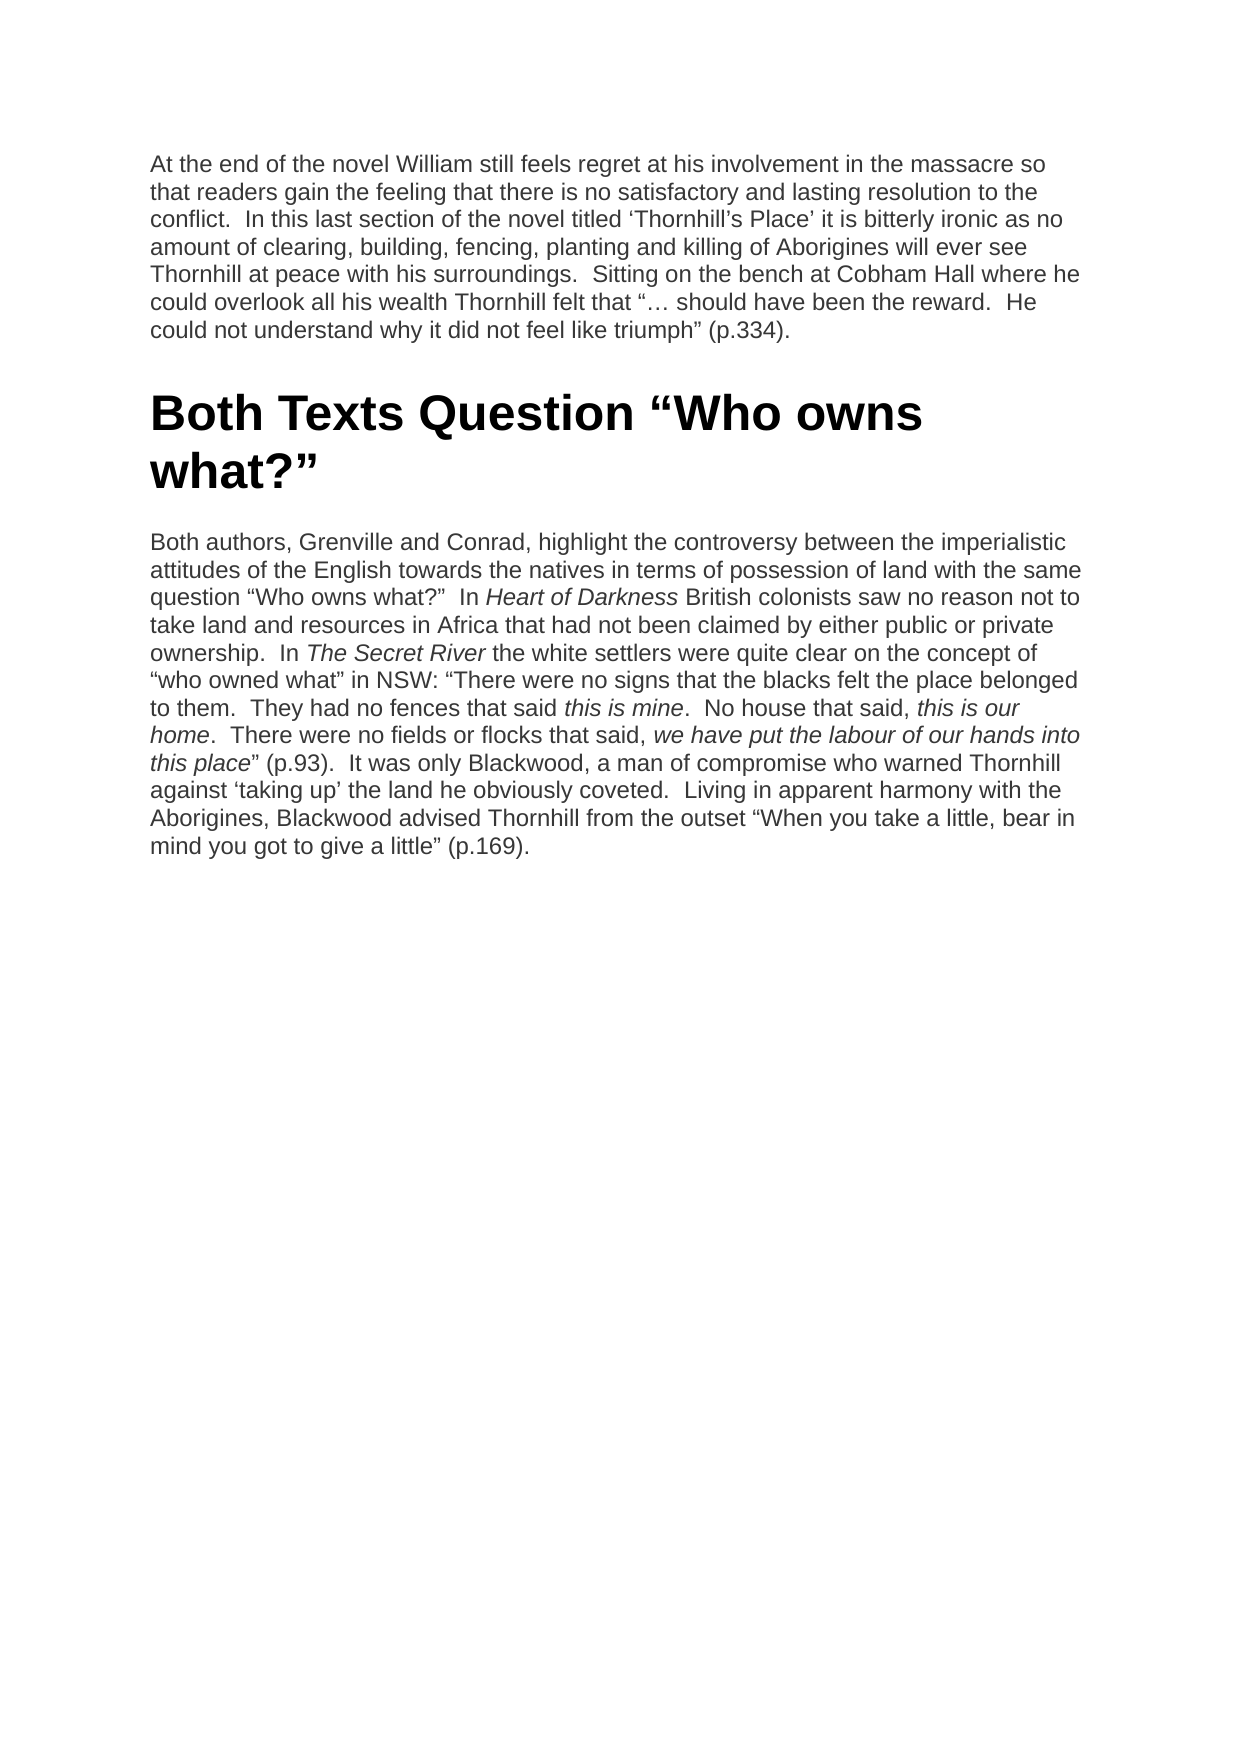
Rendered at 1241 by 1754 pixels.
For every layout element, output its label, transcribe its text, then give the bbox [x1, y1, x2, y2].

text At the end of the novel William still feels regret at his involvement in the massacre so that readers gain the feeling that there is no satisfactory and lasting resolution to the conflict. In this last section of the novel titled ‘Thornhill’s Place’ it is bitterly ironic as no amount of clearing, building, fencing, planting and killing of Aborigines will ever see Thornhill at peace with his surroundings. Sitting on the bench at Cobham Hall where he could overlook all his wealth Thornhill felt that “… should have been the reward. He could not understand why it did not feel like triumph” (p.334). [150, 150, 1090, 343]
text Both authors, Grenville and Conrad, highlight the controversy between the imperialistic attitudes of the English towards the natives in terms of possession of land with the same question “Who owns what?” In Heart of Darkness British colonists saw no reason not to take land and resources in Africa that had not been claimed by either public or private ownership. In The Secret River the white settlers were quite clear on the concept of “who owned what” in NSW: “There were no signs that the blacks felt the place belonged to them. They had no fences that said this is mine. No house that said, this is our home. There were no fields or flocks that said, we have put the labour of our hands into this place” (p.93). It was only Blackwood, a man of compromise who warned Thornhill against ‘taking up’ the land he obviously coveted. Living in apparent harmony with the Aborigines, Blackwood advised Thornhill from the outset “When you take a little, bear in mind you got to give a little” (p.169). [150, 528, 1090, 859]
text Both Texts Question “Who owns what?” [150, 384, 1090, 499]
